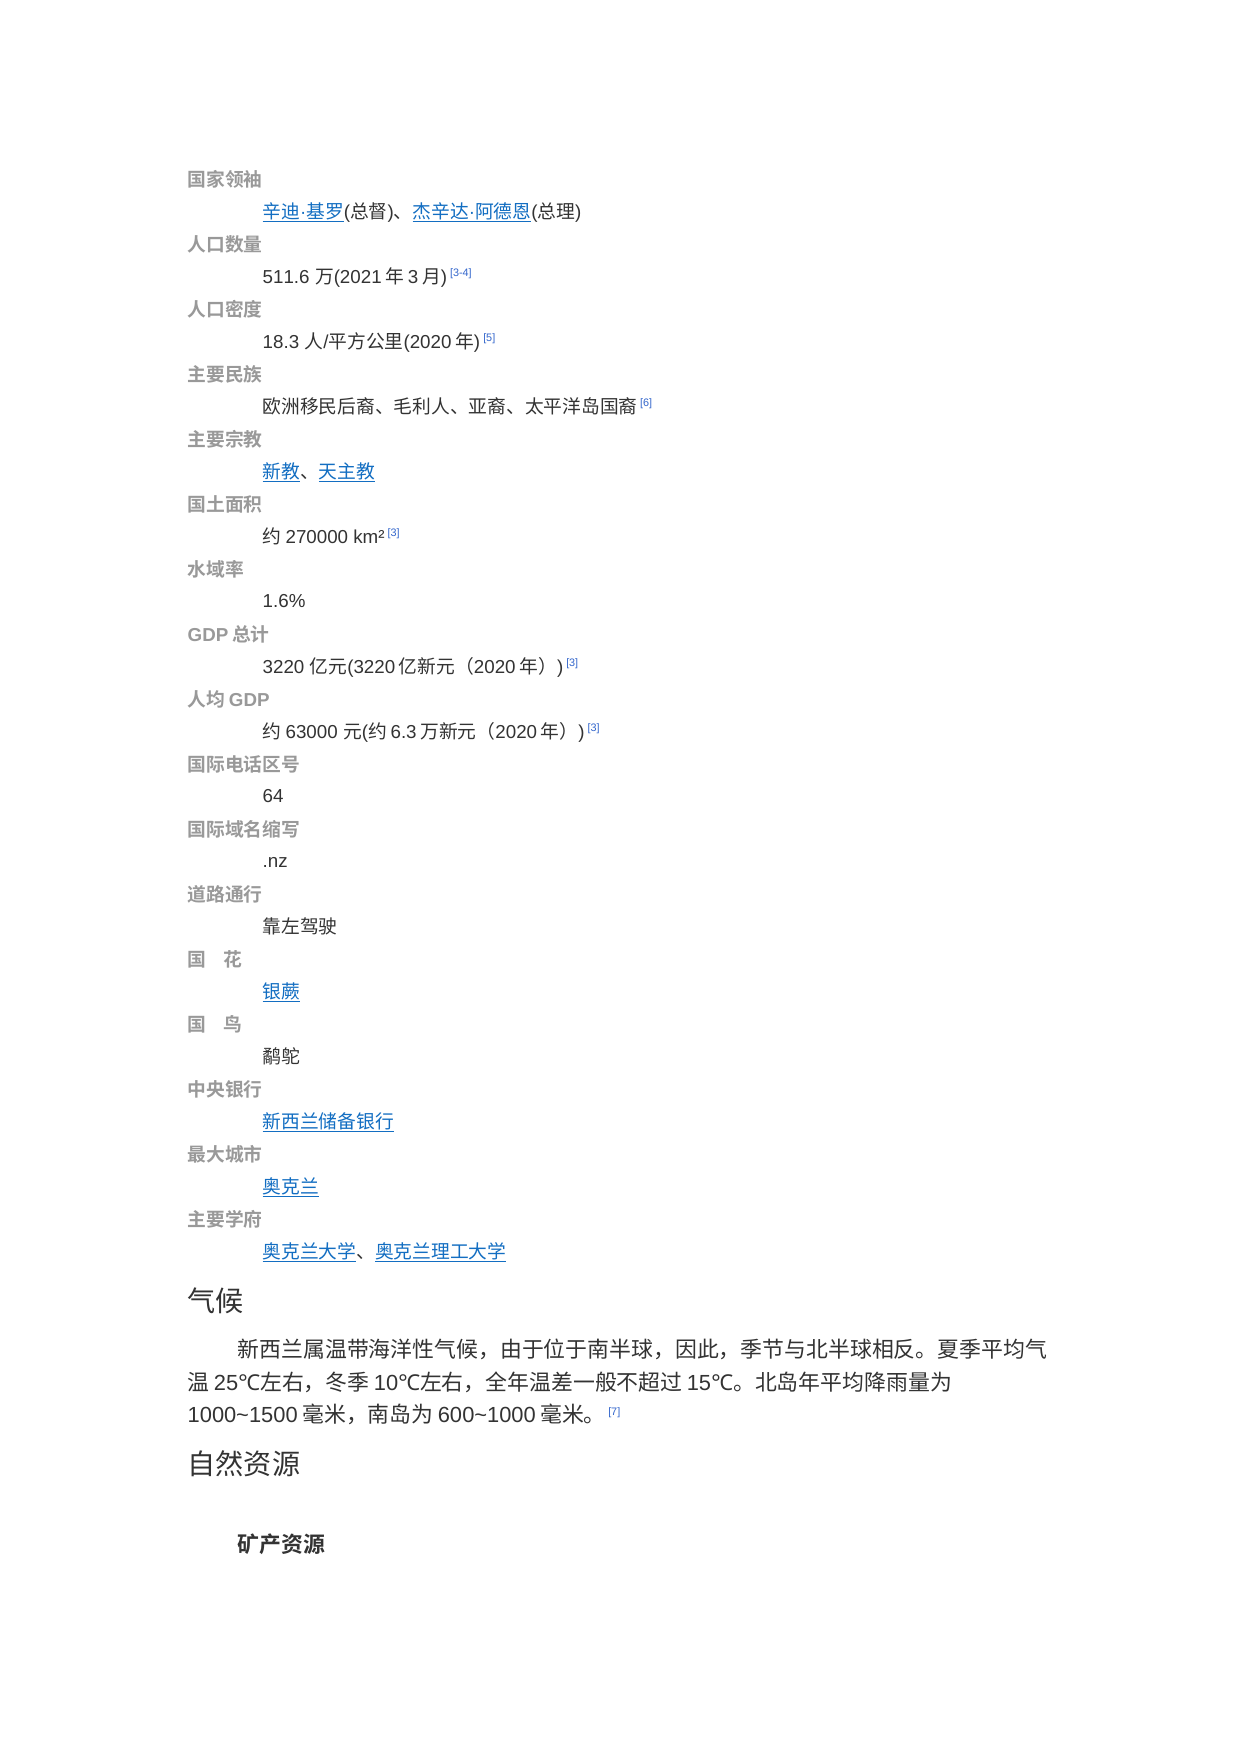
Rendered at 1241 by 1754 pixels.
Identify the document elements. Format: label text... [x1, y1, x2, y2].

text 国 鸟 [187, 1007, 1053, 1039]
text 鹬鸵 [262, 1039, 1053, 1072]
text 64 [262, 779, 1053, 812]
text .nz [262, 844, 1053, 877]
text 主要学府 [187, 1202, 1053, 1234]
text 中央银行 [187, 1072, 1053, 1104]
text 国家领袖 [187, 162, 1053, 194]
text 人口数量 [187, 227, 1053, 259]
text 18.3 人/平方公里(2020年) [5] [262, 324, 1053, 357]
text 辛迪·基罗(总督)、杰辛达·阿德恩(总理) [262, 194, 1053, 227]
text 新西兰属温带海洋性气候，由于位于南半球，因此，季节与北半球相反。夏季平均气温25℃左右，冬季10℃左右，全年温差一般不超过15℃。北岛年平均降雨量为1000~1500毫米，南岛为600~1000毫米。 [7] [187, 1332, 1053, 1429]
text 银蕨 [262, 974, 1053, 1007]
text 欧洲移民后裔、毛利人、亚裔、太平洋岛国裔 [6] [262, 389, 1053, 422]
text 3220 亿元(3220亿新元（2020年）) [3] [262, 649, 1053, 682]
text 靠左驾驶 [262, 909, 1053, 942]
text 自然资源 [187, 1429, 1053, 1494]
text 道路通行 [187, 877, 1053, 909]
text 国际电话区号 [187, 747, 1053, 779]
text 奥克兰大学、奥克兰理工大学 [262, 1234, 1053, 1267]
text 气候 [187, 1267, 1053, 1332]
text 主要宗教 [187, 422, 1053, 454]
text GDP总计 [187, 617, 1053, 649]
text 新教、天主教 [262, 454, 1053, 487]
text 人均GDP [187, 682, 1053, 714]
text 约 270000 km² [3] [262, 519, 1053, 552]
text 国土面积 [187, 487, 1053, 519]
text 约 63000 元(约6.3万新元（2020年）) [3] [262, 714, 1053, 747]
text 新西兰储备银行 [262, 1104, 1053, 1137]
text 主要民族 [187, 357, 1053, 389]
text 人口密度 [187, 292, 1053, 324]
text 水域率 [187, 552, 1053, 584]
text 511.6 万(2021年3月) [3-4] [262, 259, 1053, 292]
text 最大城市 [187, 1137, 1053, 1169]
text 国际域名缩写 [187, 812, 1053, 844]
text 奥克兰 [262, 1169, 1053, 1202]
text 1.6% [262, 584, 1053, 617]
text 矿产资源 [187, 1527, 1053, 1559]
text 国 花 [187, 942, 1053, 974]
